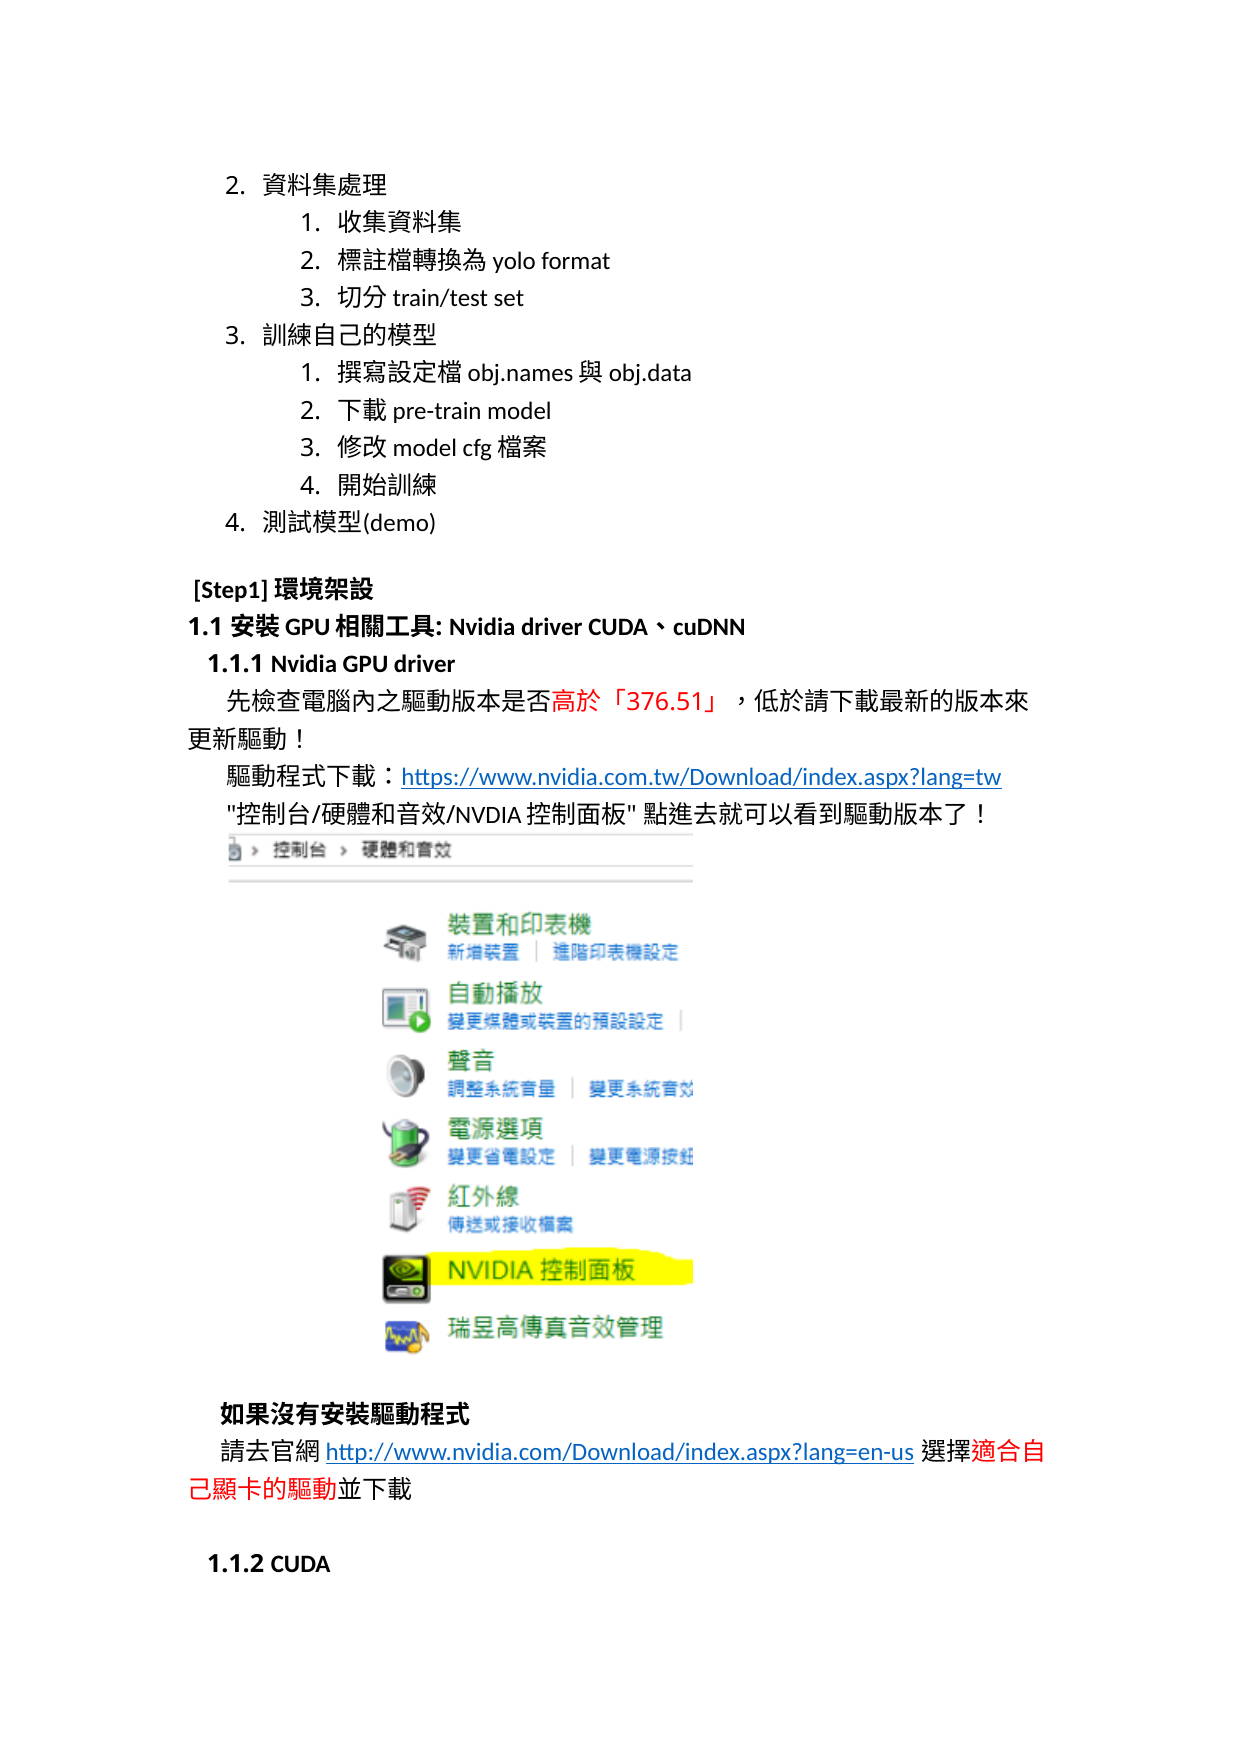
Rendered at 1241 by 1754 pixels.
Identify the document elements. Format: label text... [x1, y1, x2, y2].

text 1.1 安裝GPU相關工具: Nvidia driver CUDA、cuDNN [187, 606, 1053, 644]
text 1.1.1 Nvidia GPU driver [187, 644, 1053, 681]
text [Step1] 環境架設 [187, 569, 1053, 606]
text "控制台/硬體和音效/NVDIA控制面板" 點進去就可以看到驅動版本了！ [187, 794, 1053, 831]
list 修改model cfg檔案 [300, 427, 1053, 464]
text 驅動程式下載：https://www.nvidia.com.tw/Download/index.aspx?lang=tw [187, 756, 1053, 794]
text 先檢查電腦內之驅動版本是否高於「376.51」，低於請下載最新的版本來更新驅動！ [187, 681, 1053, 756]
list 開始訓練 [300, 464, 1053, 502]
list 下載pre-train model [300, 389, 1053, 427]
text 如果沒有安裝驅動程式 [187, 1394, 1053, 1431]
list 撰寫設定檔obj.names與obj.data [300, 352, 1053, 389]
list 訓練自己的模型 [225, 314, 1053, 352]
list 收集資料集 [300, 202, 1053, 239]
list 切分train/test set [300, 277, 1053, 314]
picture [226, 831, 693, 1359]
list 測試模型(demo) [225, 502, 1053, 539]
text 1.1.2 CUDA [187, 1544, 1053, 1581]
list 標註檔轉換為yolo format [300, 239, 1053, 277]
list 資料集處理 [225, 164, 1053, 202]
text 請去官網 http://www.nvidia.com/Download/index.aspx?lang=en-us 選擇適合自己顯卡的驅動並下載 [187, 1431, 1053, 1506]
